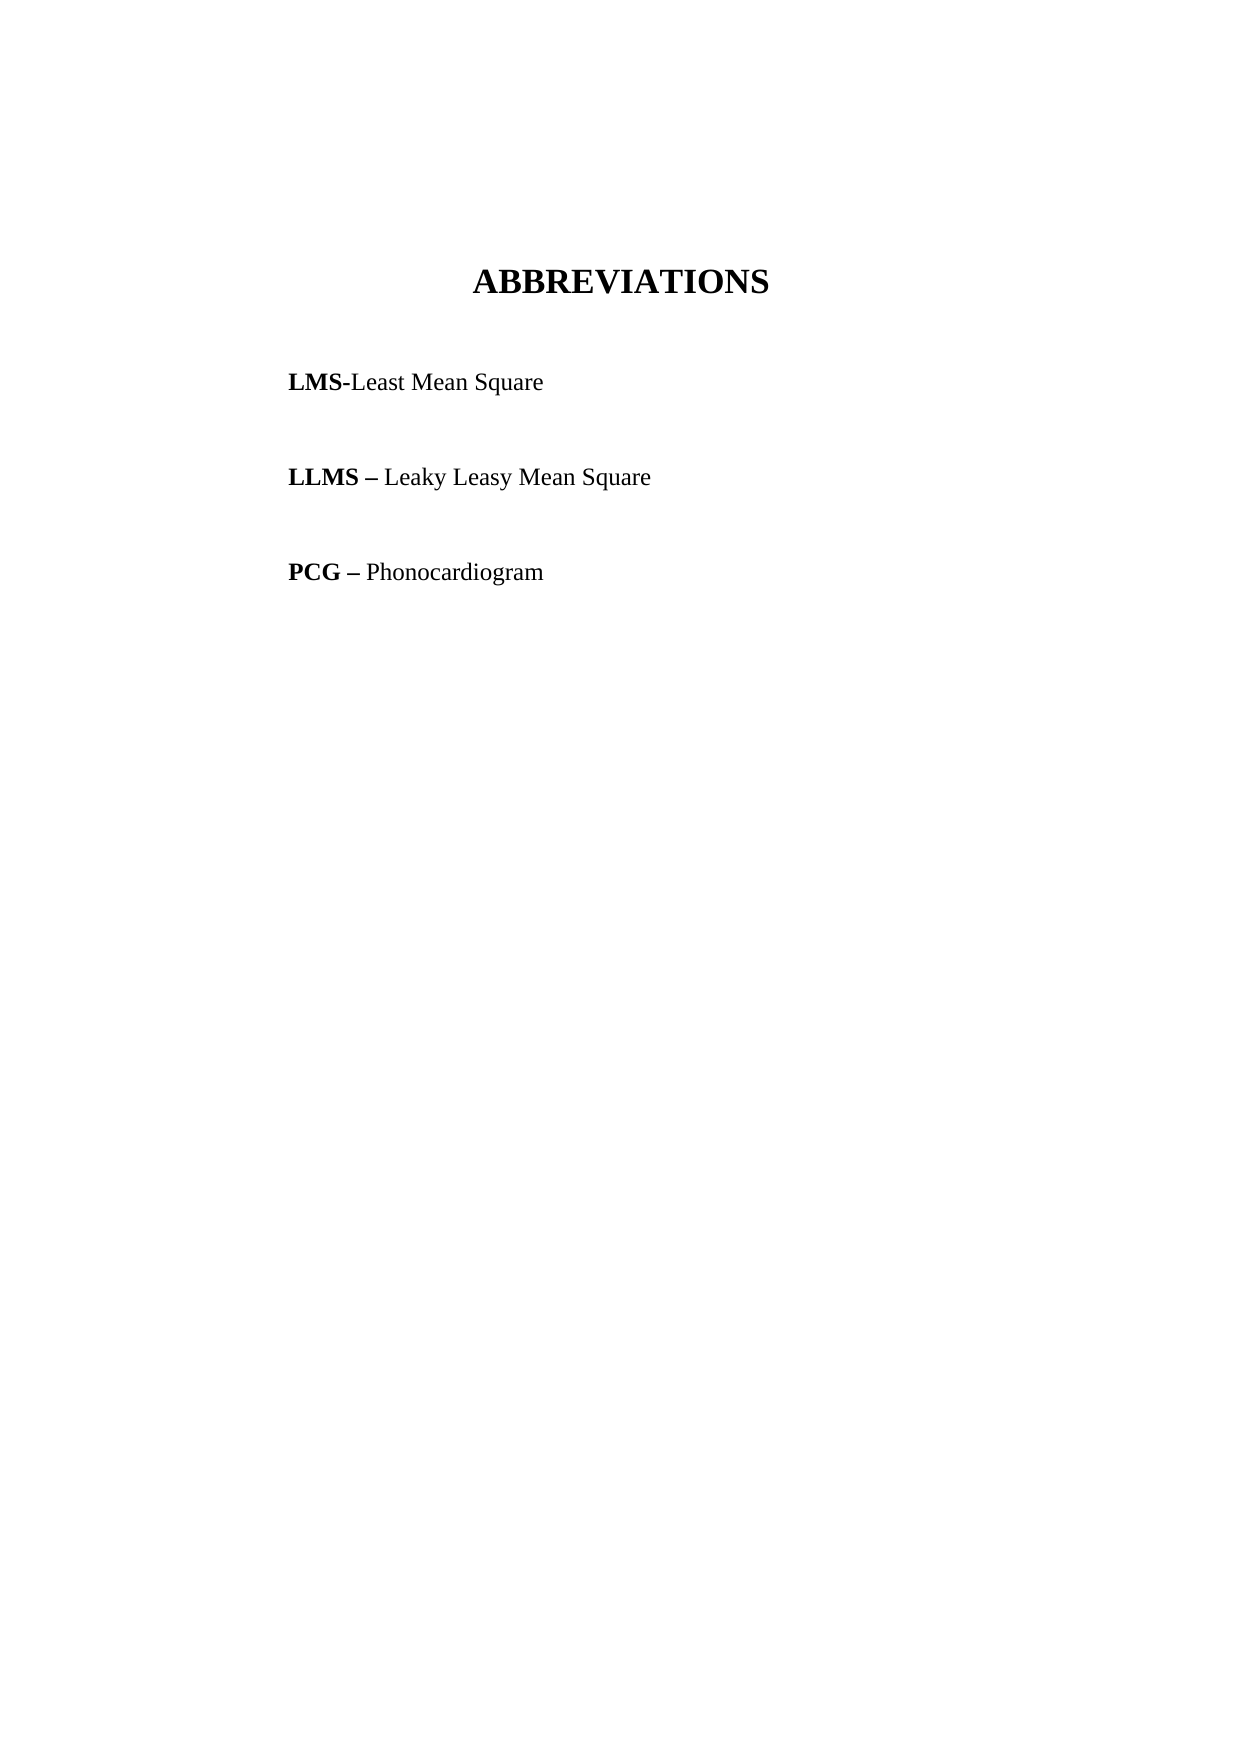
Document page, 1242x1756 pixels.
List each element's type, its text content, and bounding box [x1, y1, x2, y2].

text PCG – Phonocardiogram [288, 557, 1229, 585]
text LLMS – Leaky Leasy Mean Square [288, 462, 1229, 491]
text LMS-Least Mean Square [288, 367, 1229, 396]
subtitle ABBREVIATIONS [77, 260, 1165, 301]
